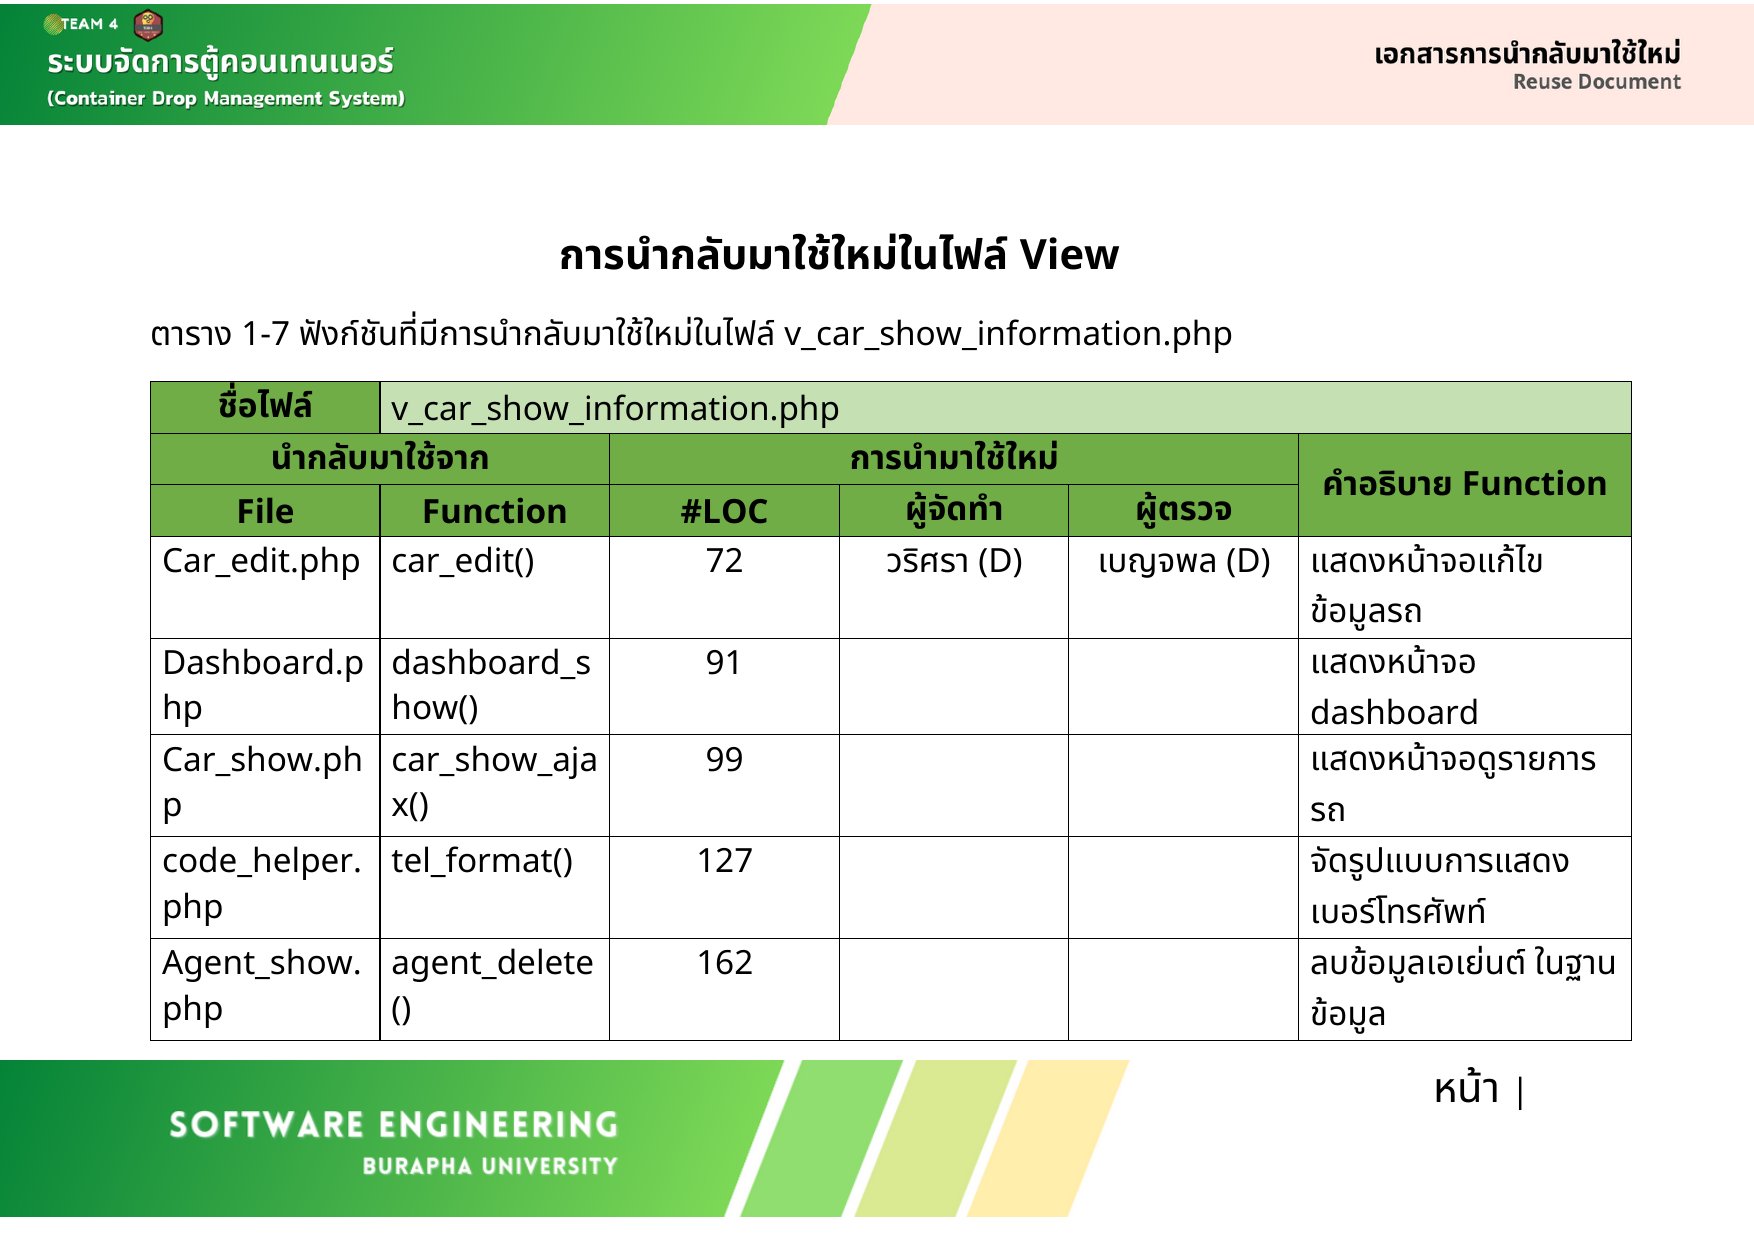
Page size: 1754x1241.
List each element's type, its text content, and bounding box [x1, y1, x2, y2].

table_cell [1069, 735, 1298, 836]
table_cell 162 [610, 939, 839, 1040]
table_cell 99 [610, 735, 839, 836]
table_cell [1069, 837, 1298, 938]
table_cell [1069, 939, 1298, 1040]
table_cell [840, 639, 1068, 734]
table_cell นำกลับมาใช้จาก [151, 434, 609, 484]
table_cell คำอธิบาย Function [1299, 434, 1631, 536]
table_cell Car_edit.php [151, 537, 379, 637]
table_cell การนำมาใช้ใหม่ [610, 434, 1298, 484]
table_cell ลบข้อมูลเอเย่นต์ ในฐานข้อมูล [1299, 939, 1631, 1040]
table_cell Dashboard.php [151, 639, 379, 734]
table_cell car_edit() [381, 537, 609, 637]
table_cell แสดงหน้าจอดูรายการรถ [1299, 735, 1631, 836]
table_cell 127 [610, 837, 839, 938]
table_cell File [151, 485, 379, 536]
table_cell ผู้จัดทำ [840, 485, 1068, 536]
picture [0, 1060, 1754, 1217]
table_header ชื่อไฟล์ [151, 382, 379, 433]
text ตาราง 1-7 ฟังก์ชันที่มีการนำกลับมาใช้ใหม่ในไฟล์ v_car_show_information.php [150, 310, 1529, 361]
table_cell [840, 837, 1068, 938]
table_cell car_show_ajax() [381, 735, 609, 836]
table_cell [1069, 639, 1298, 734]
table_cell แสดงหน้าจอแก้ไขข้อมูลรถ [1299, 537, 1631, 637]
table_cell code_helper.php [151, 837, 379, 938]
table_cell #LOC [610, 485, 839, 536]
table_cell dashboard_show() [381, 639, 609, 734]
table_header v_car_show_information.php [381, 382, 1631, 433]
table_cell Function [381, 485, 609, 536]
table_cell แสดงหน้าจอ dashboard [1299, 639, 1631, 734]
table_cell วริศรา (D) [840, 537, 1068, 637]
table_cell เบญจพล (D) [1069, 537, 1298, 637]
picture [0, 4, 1754, 125]
table_cell Agent_show.php [151, 939, 379, 1040]
table_cell จัดรูปแบบการแสดงเบอร์โทรศัพท์ [1299, 837, 1631, 938]
table_cell [840, 735, 1068, 836]
table_cell 72 [610, 537, 839, 637]
text การนำกลับมาใช้ใหม่ในไฟล์ View [150, 225, 1529, 288]
table_cell [840, 939, 1068, 1040]
table_cell tel_format() [381, 837, 609, 938]
table_cell ผู้ตรวจ [1069, 485, 1298, 536]
table_cell 91 [610, 639, 839, 734]
table_cell Car_show.php [151, 735, 379, 836]
table_cell agent_delete() [381, 939, 609, 1040]
